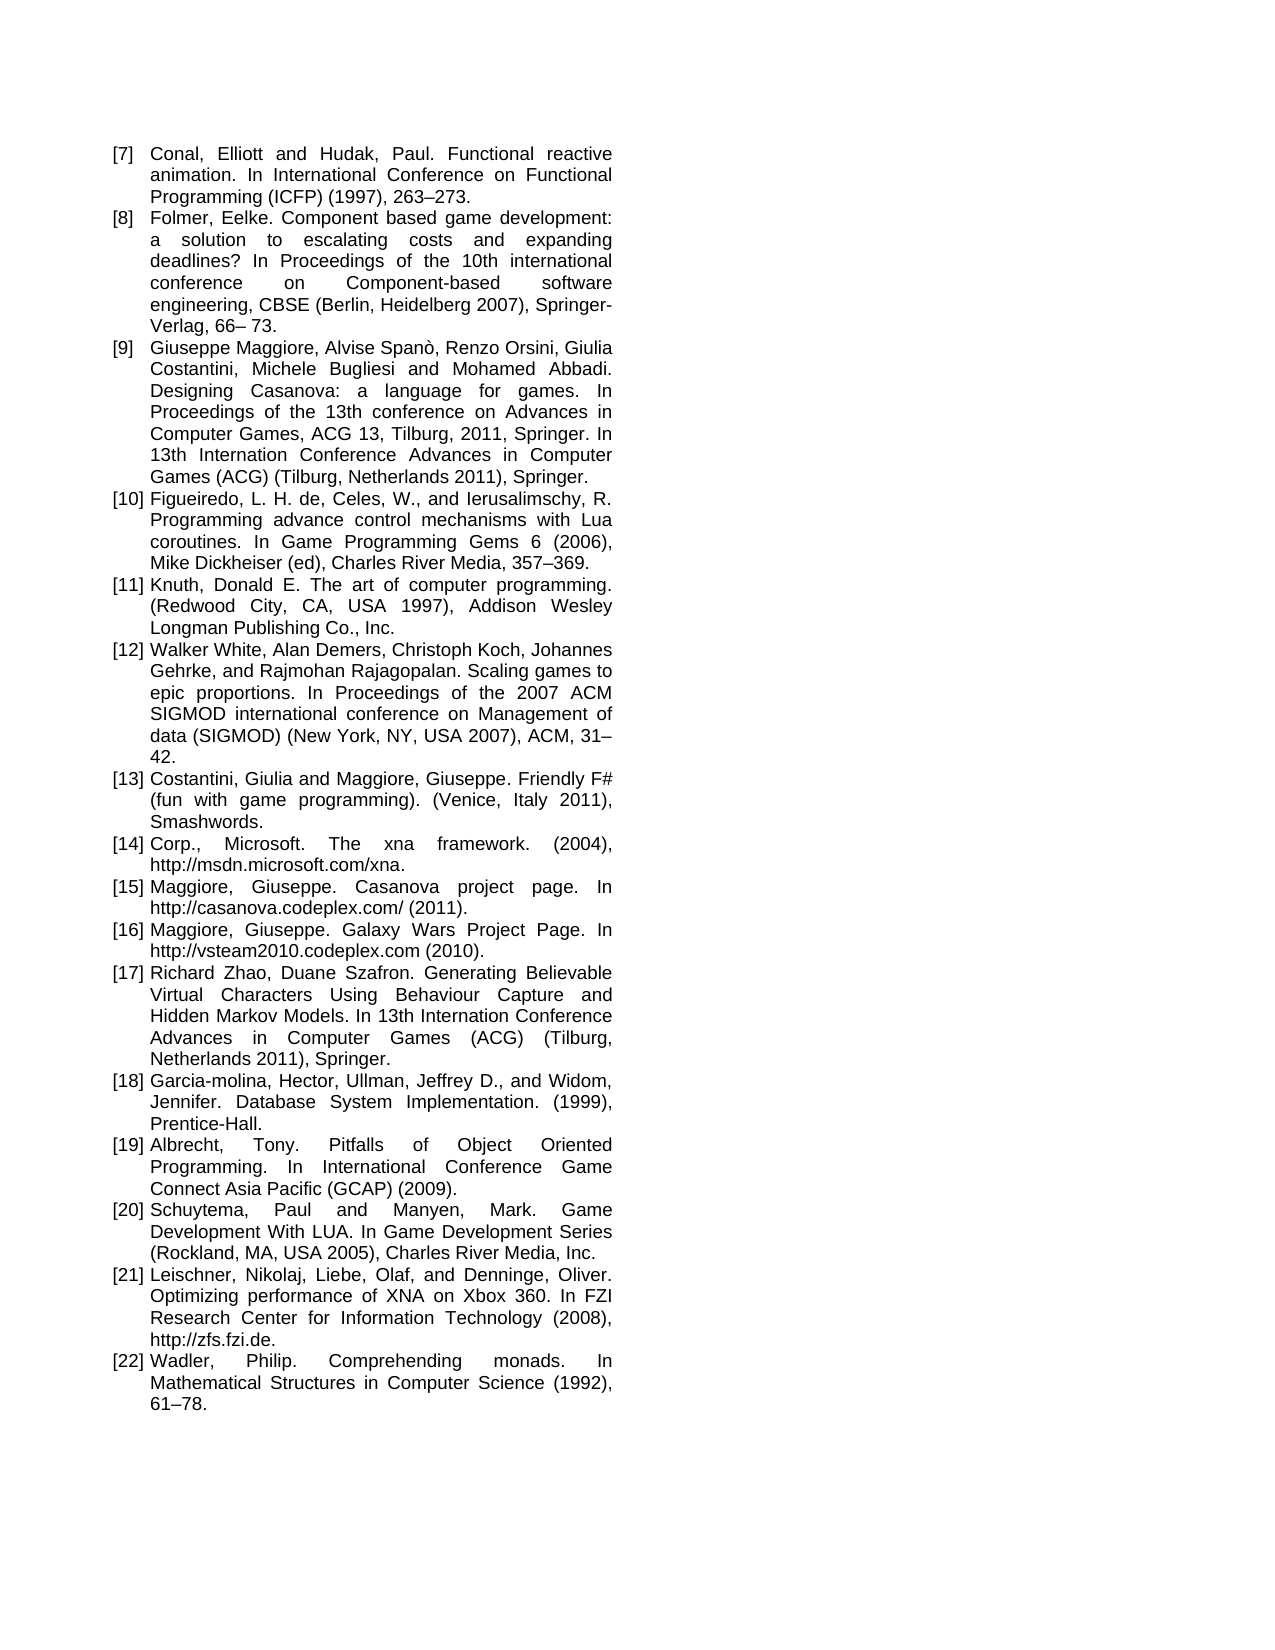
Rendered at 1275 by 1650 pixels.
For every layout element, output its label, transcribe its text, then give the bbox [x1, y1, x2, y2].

list Figueiredo, L. H. de, Celes, W., and Ierusalimschy, R. Programming advance control mechanisms with Lua coroutines. In Game Programming Gems 6 (2006), Mike Dickheiser (ed), Charles River Media, 357–369. [112, 487, 613, 574]
list Walker White, Alan Demers, Christoph Koch, Johannes Gehrke, and Rajmohan Rajagopalan. Scaling games to epic proportions. In Proceedings of the 2007 ACM SIGMOD international conference on Management of data (SIGMOD) (New York, NY, USA 2007), ACM, 31–42. [112, 638, 613, 768]
list Giuseppe Maggiore, Alvise Spanò, Renzo Orsini, Giulia Costantini, Michele Bugliesi and Mohamed Abbadi. Designing Casanova: a language for games. In Proceedings of the 13th conference on Advances in Computer Games, ACG 13, Tilburg, 2011, Springer. In 13th Internation Conference Advances in Computer Games (ACG) (Tilburg, Netherlands 2011), Springer. [112, 336, 613, 487]
list Schuytema, Paul and Manyen, Mark. Game Development With LUA. In Game Development Series (Rockland, MA, USA 2005), Charles River Media, Inc. [112, 1199, 613, 1264]
list Wadler, Philip. Comprehending monads. In Mathematical Structures in Computer Science (1992), 61–78. [112, 1350, 613, 1414]
list Corp., Microsoft. The xna framework. (2004), http://msdn.microsoft.com/xna. [112, 832, 613, 876]
list Leischner, Nikolaj, Liebe, Olaf, and Denninge, Oliver. Optimizing performance of XNA on Xbox 360. In FZI Research Center for Information Technology (2008), http://zfs.fzi.de. [112, 1264, 613, 1350]
list Conal, Elliott and Hudak, Paul. Functional reactive animation. In International Conference on Functional Programming (ICFP) (1997), 263–273. [112, 142, 613, 207]
list Knuth, Donald E. The art of computer programming. (Redwood City, CA, USA 1997), Addison Wesley Longman Publishing Co., Inc. [112, 574, 613, 638]
list Costantini, Giulia and Maggiore, Giuseppe. Friendly F# (fun with game programming). (Venice, Italy 2011), Smashwords. [112, 768, 613, 832]
list Folmer, Eelke. Component based game development: a solution to escalating costs and expanding deadlines? In Proceedings of the 10th international conference on Component-based software engineering, CBSE (Berlin, Heidelberg 2007), Springer-Verlag, 66– 73. [112, 207, 613, 336]
list Richard Zhao, Duane Szafron. Generating Believable Virtual Characters Using Behaviour Capture and Hidden Markov Models. In 13th Internation Conference Advances in Computer Games (ACG) (Tilburg, Netherlands 2011), Springer. [112, 962, 613, 1069]
list Maggiore, Giuseppe. Galaxy Wars Project Page. In http://vsteam2010.codeplex.com (2010). [112, 919, 613, 962]
list Albrecht, Tony. Pitfalls of Object Oriented Programming. In International Conference Game Connect Asia Pacific (GCAP) (2009). [112, 1134, 613, 1199]
list Garcia-molina, Hector, Ullman, Jeffrey D., and Widom, Jennifer. Database System Implementation. (1999), Prentice-Hall. [112, 1069, 613, 1134]
list Maggiore, Giuseppe. Casanova project page. In http://casanova.codeplex.com/ (2011). [112, 876, 613, 919]
